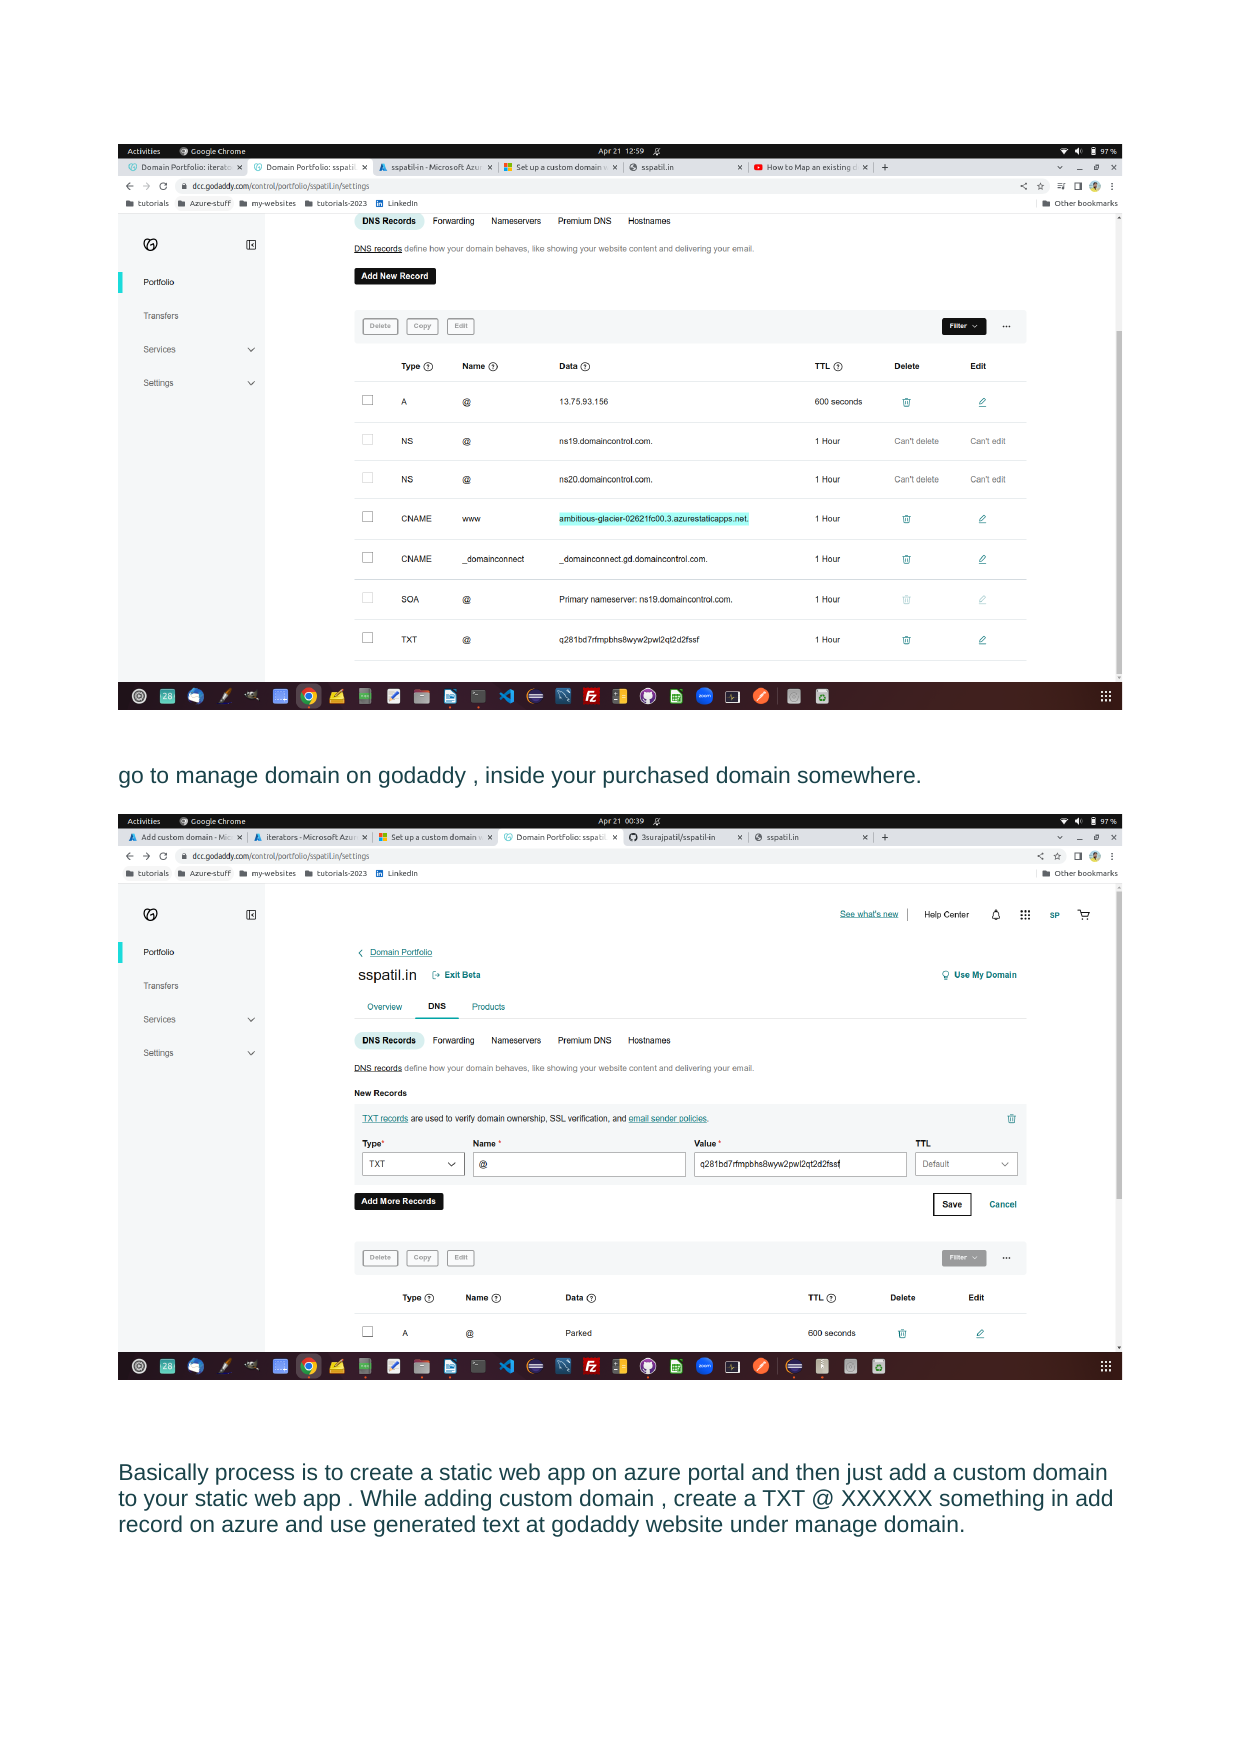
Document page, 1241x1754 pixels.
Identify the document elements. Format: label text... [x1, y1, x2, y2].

picture [118, 814, 1123, 1380]
text go to manage domain on godaddy , inside your purchased domain somewhere. [118, 762, 1122, 788]
text Basically process is to create a static web app on azure portal and then just add a custom domain to your static web app . While adding custom domain , create a TXT @ XXXXXX something in add record on azure and use generated text at godaddy website under manage domain. [118, 1458, 1122, 1538]
picture [118, 144, 1123, 710]
